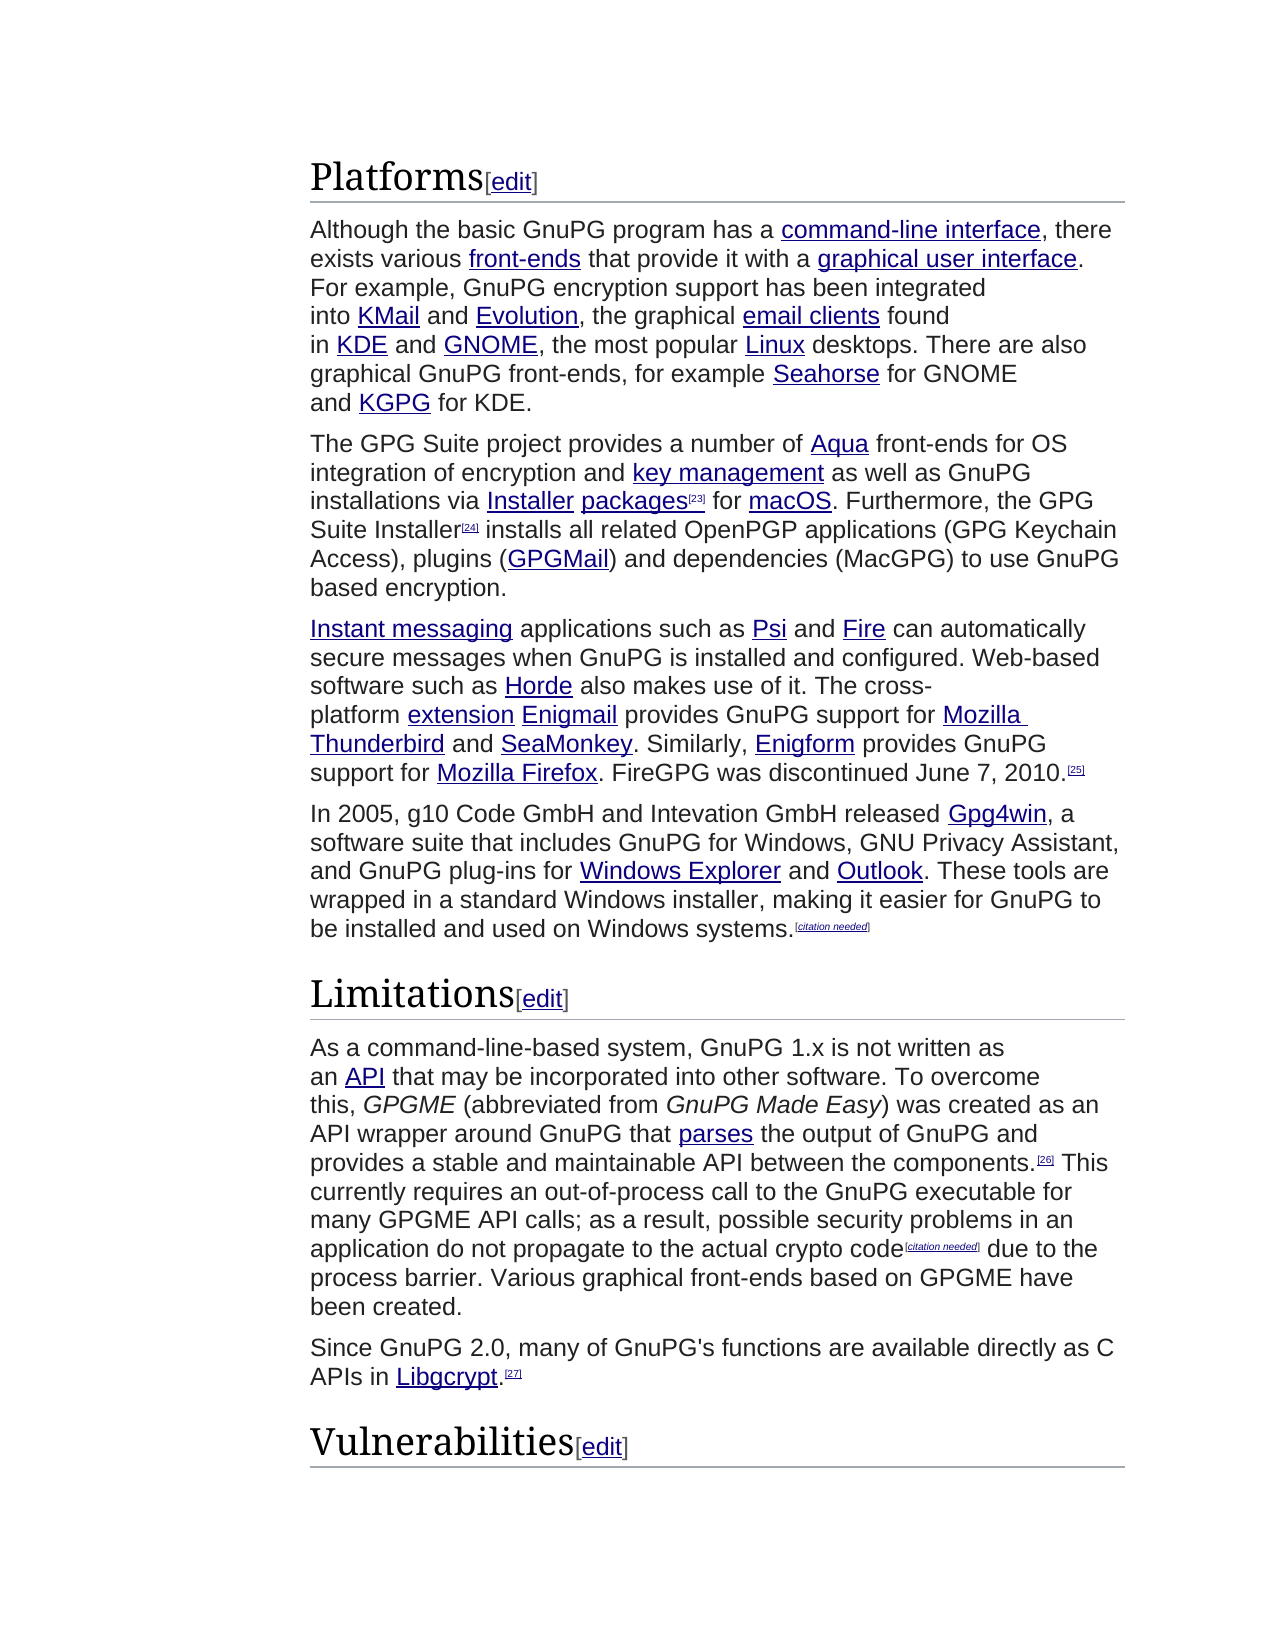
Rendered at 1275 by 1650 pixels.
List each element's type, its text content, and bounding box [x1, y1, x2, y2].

text Although the basic GnuPG program has a command-line interface, there exists various front-ends that provide it with a graphical user interface. For example, GnuPG encryption support has been integrated into KMail and Evolution, the graphical email clients found in KDE and GNOME, the most popular Linux desktops. There are also graphical GnuPG front-ends, for example Seahorse for GNOME and KGPG for KDE. [310, 215, 1125, 416]
text Limitations[edit] [310, 968, 1125, 1019]
text Vulnerabilities[edit] [310, 1415, 1125, 1466]
text Instant messaging applications such as Psi and Fire can automatically secure messages when GnuPG is installed and configured. Web-based software such as Horde also makes use of it. The cross-platform extension Enigmail provides GnuPG support for Mozilla Thunderbird and SeaMonkey. Similarly, Enigform provides GnuPG support for Mozilla Firefox. FireGPG was discontinued June 7, 2010.[25] [310, 614, 1125, 786]
text The GPG Suite project provides a number of Aqua front-ends for OS integration of encryption and key management as well as GnuPG installations via Installer packages[23] for macOS. Furthermore, the GPG Suite Installer[24] installs all related OpenPGP applications (GPG Keychain Access), plugins (GPGMail) and dependencies (MacGPG) to use GnuPG based encryption. [310, 429, 1125, 601]
text Platforms[edit] [310, 150, 1125, 201]
text As a command-line-based system, GnuPG 1.x is not written as an API that may be incorporated into other software. To overcome this, GPGME (abbreviated from GnuPG Made Easy) was created as an API wrapper around GnuPG that parses the output of GnuPG and provides a stable and maintainable API between the components.[26] This currently requires an out-of-process call to the GnuPG executable for many GPGME API calls; as a result, possible security problems in an application do not propagate to the actual crypto code[citation needed] due to the process barrier. Various graphical front-ends based on GPGME have been created. [310, 1033, 1125, 1320]
text In 2005, g10 Code GmbH and Intevation GmbH released Gpg4win, a software suite that includes GnuPG for Windows, GNU Privacy Assistant, and GnuPG plug-ins for Windows Explorer and Outlook. These tools are wrapped in a standard Windows installer, making it easier for GnuPG to be installed and used on Windows systems.[citation needed] [310, 799, 1125, 943]
text Since GnuPG 2.0, many of GnuPG's functions are available directly as C APIs in Libgcrypt.[27] [310, 1333, 1125, 1390]
